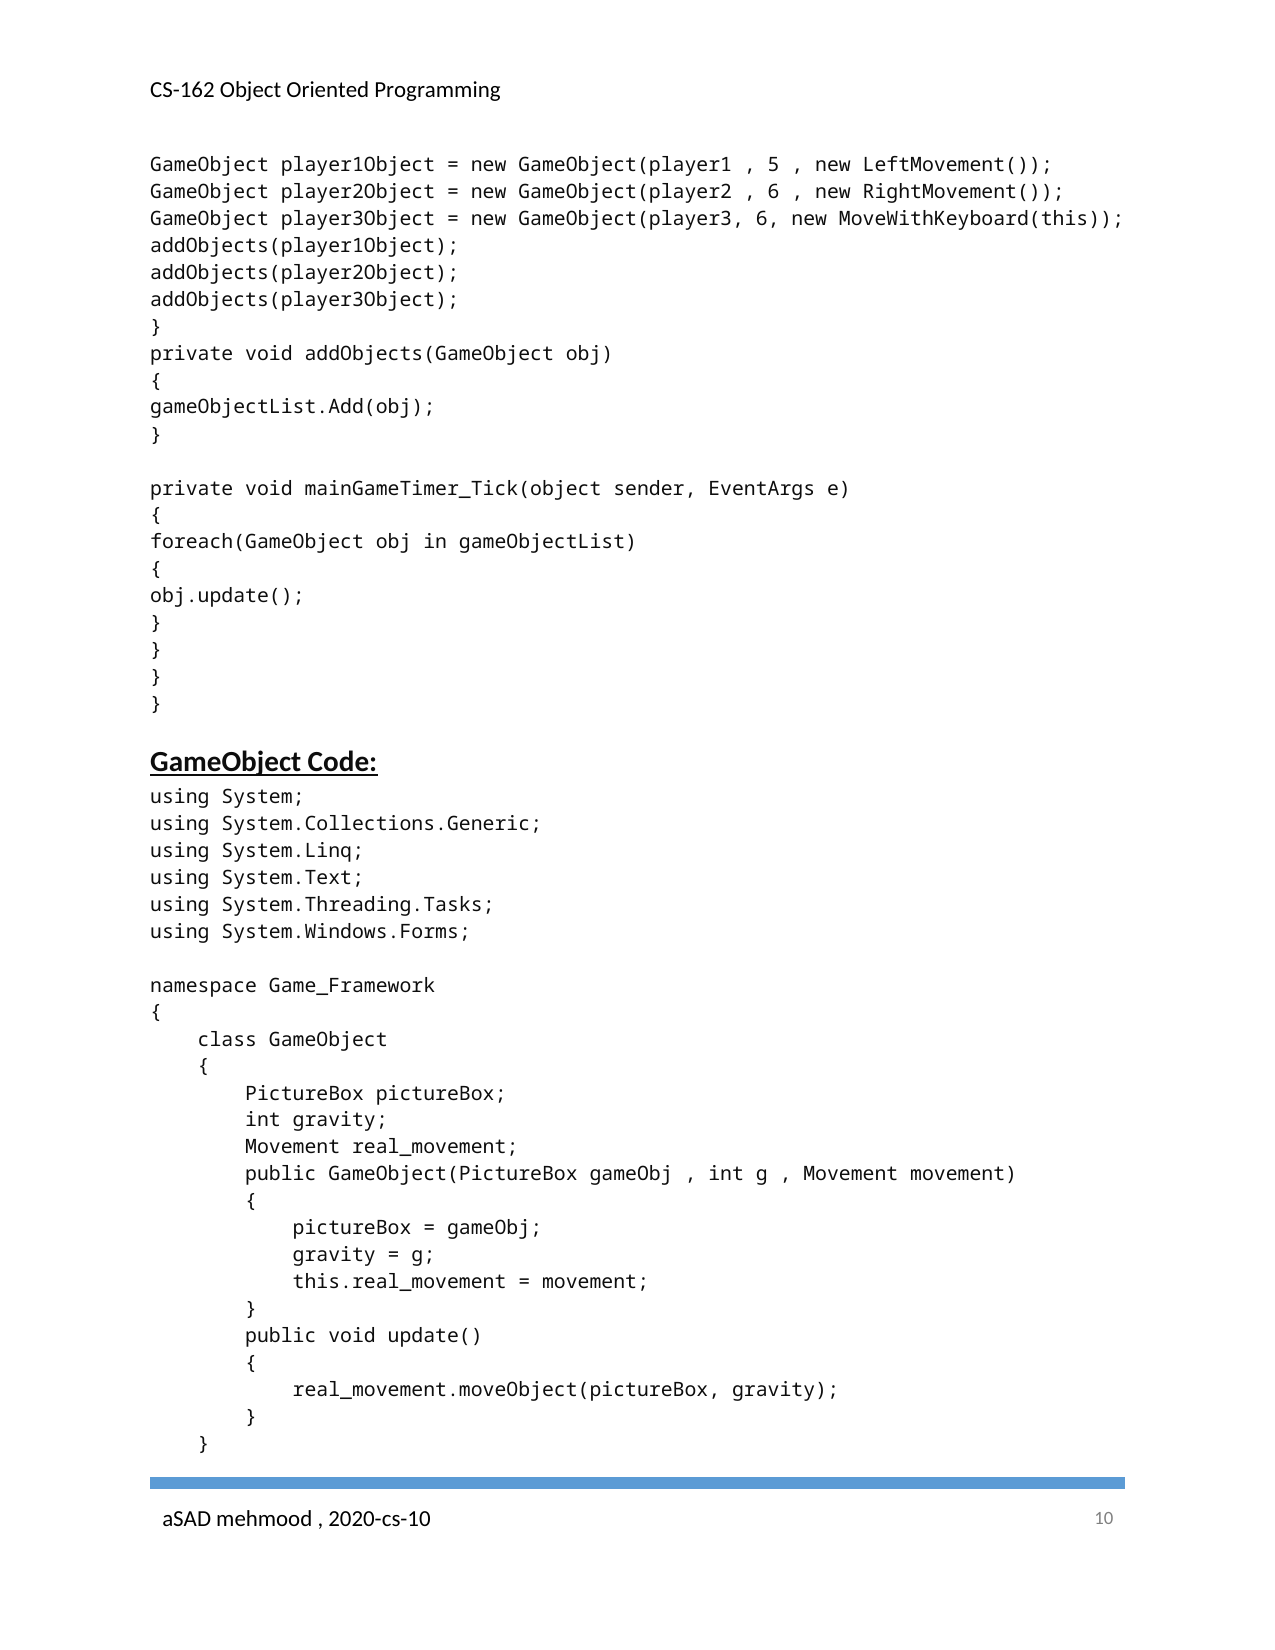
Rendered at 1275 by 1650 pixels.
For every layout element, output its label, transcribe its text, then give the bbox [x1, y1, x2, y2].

text { [150, 555, 1125, 582]
text using System.Text; [150, 863, 1125, 890]
text { [150, 1052, 1125, 1079]
text addObjects(player1Object); [150, 231, 1125, 258]
text using System.Linq; [150, 836, 1125, 863]
text { [150, 1187, 1125, 1214]
text GameObject player3Object = new GameObject(player3, 6, new MoveWithKeyboard(this)); [150, 204, 1125, 231]
text } [150, 689, 1125, 717]
text } [150, 609, 1125, 636]
text addObjects(player3Object); [150, 285, 1125, 312]
text } [150, 312, 1125, 339]
text pictureBox = gameObj; [150, 1214, 1125, 1241]
text foreach(GameObject obj in gameObjectList) [150, 528, 1125, 555]
text GameObject player2Object = new GameObject(player2 , 6 , new RightMovement()); [150, 177, 1125, 204]
text Movement real_movement; [150, 1133, 1125, 1160]
text obj.update(); [150, 582, 1125, 609]
text real_movement.moveObject(pictureBox, gravity); [150, 1376, 1125, 1402]
text { [150, 998, 1125, 1025]
text GameObject player1Object = new GameObject(player1 , 5 , new LeftMovement()); [150, 150, 1125, 177]
text gameObjectList.Add(obj); [150, 393, 1125, 420]
text namespace Game_Framework [150, 971, 1125, 998]
text using System.Collections.Generic; [150, 809, 1125, 836]
text } [150, 1402, 1125, 1429]
text { [150, 501, 1125, 528]
text } [150, 1294, 1125, 1322]
text public void update() [150, 1322, 1125, 1348]
text int gravity; [150, 1106, 1125, 1133]
text addObjects(player2Object); [150, 258, 1125, 285]
text } [150, 636, 1125, 663]
text { [150, 366, 1125, 393]
text class GameObject [150, 1025, 1125, 1052]
text { [150, 1348, 1125, 1376]
text } [150, 663, 1125, 689]
text using System; [150, 782, 1125, 809]
text using System.Threading.Tasks; [150, 890, 1125, 917]
text } [150, 1429, 1125, 1456]
text this.real_movement = movement; [150, 1268, 1125, 1294]
text GameObject Code: [150, 743, 1125, 779]
text PictureBox pictureBox; [150, 1079, 1125, 1106]
text public GameObject(PictureBox gameObj , int g , Movement movement) [150, 1160, 1125, 1187]
text private void addObjects(GameObject obj) [150, 339, 1125, 366]
text private void mainGameTimer_Tick(object sender, EventArgs e) [150, 474, 1125, 501]
text } [150, 420, 1125, 447]
text gravity = g; [150, 1241, 1125, 1268]
text using System.Windows.Forms; [150, 917, 1125, 944]
